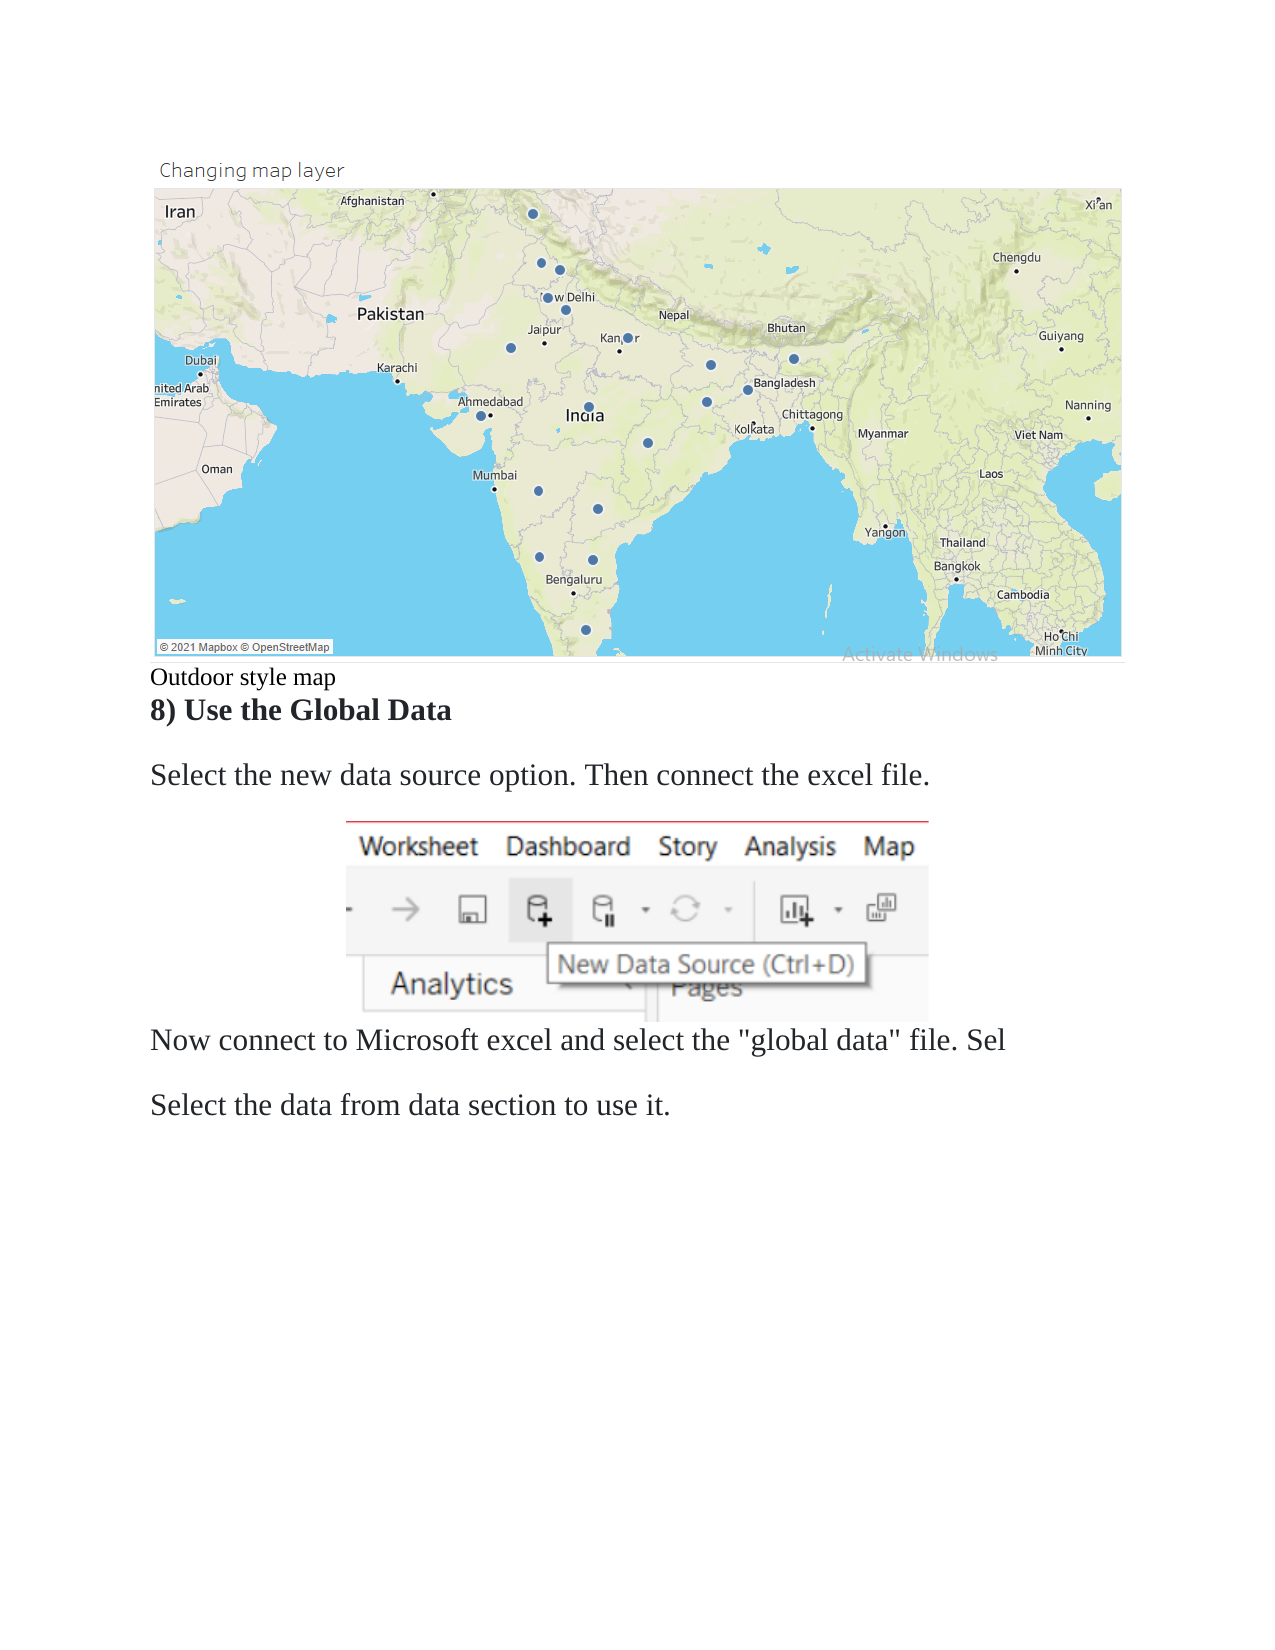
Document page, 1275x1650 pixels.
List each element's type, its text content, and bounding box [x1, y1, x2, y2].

text Select the data from data section to use it. [150, 1086, 1125, 1122]
picture [150, 150, 1125, 663]
text Outdoor style map [150, 663, 1125, 691]
text 8) Use the Global Data [150, 691, 1125, 727]
text Now connect to Microsoft excel and select the "global data" file. Sel [150, 1021, 1125, 1057]
picture [346, 821, 929, 1022]
text Select the new data source option. Then connect the excel file. [150, 756, 1125, 792]
